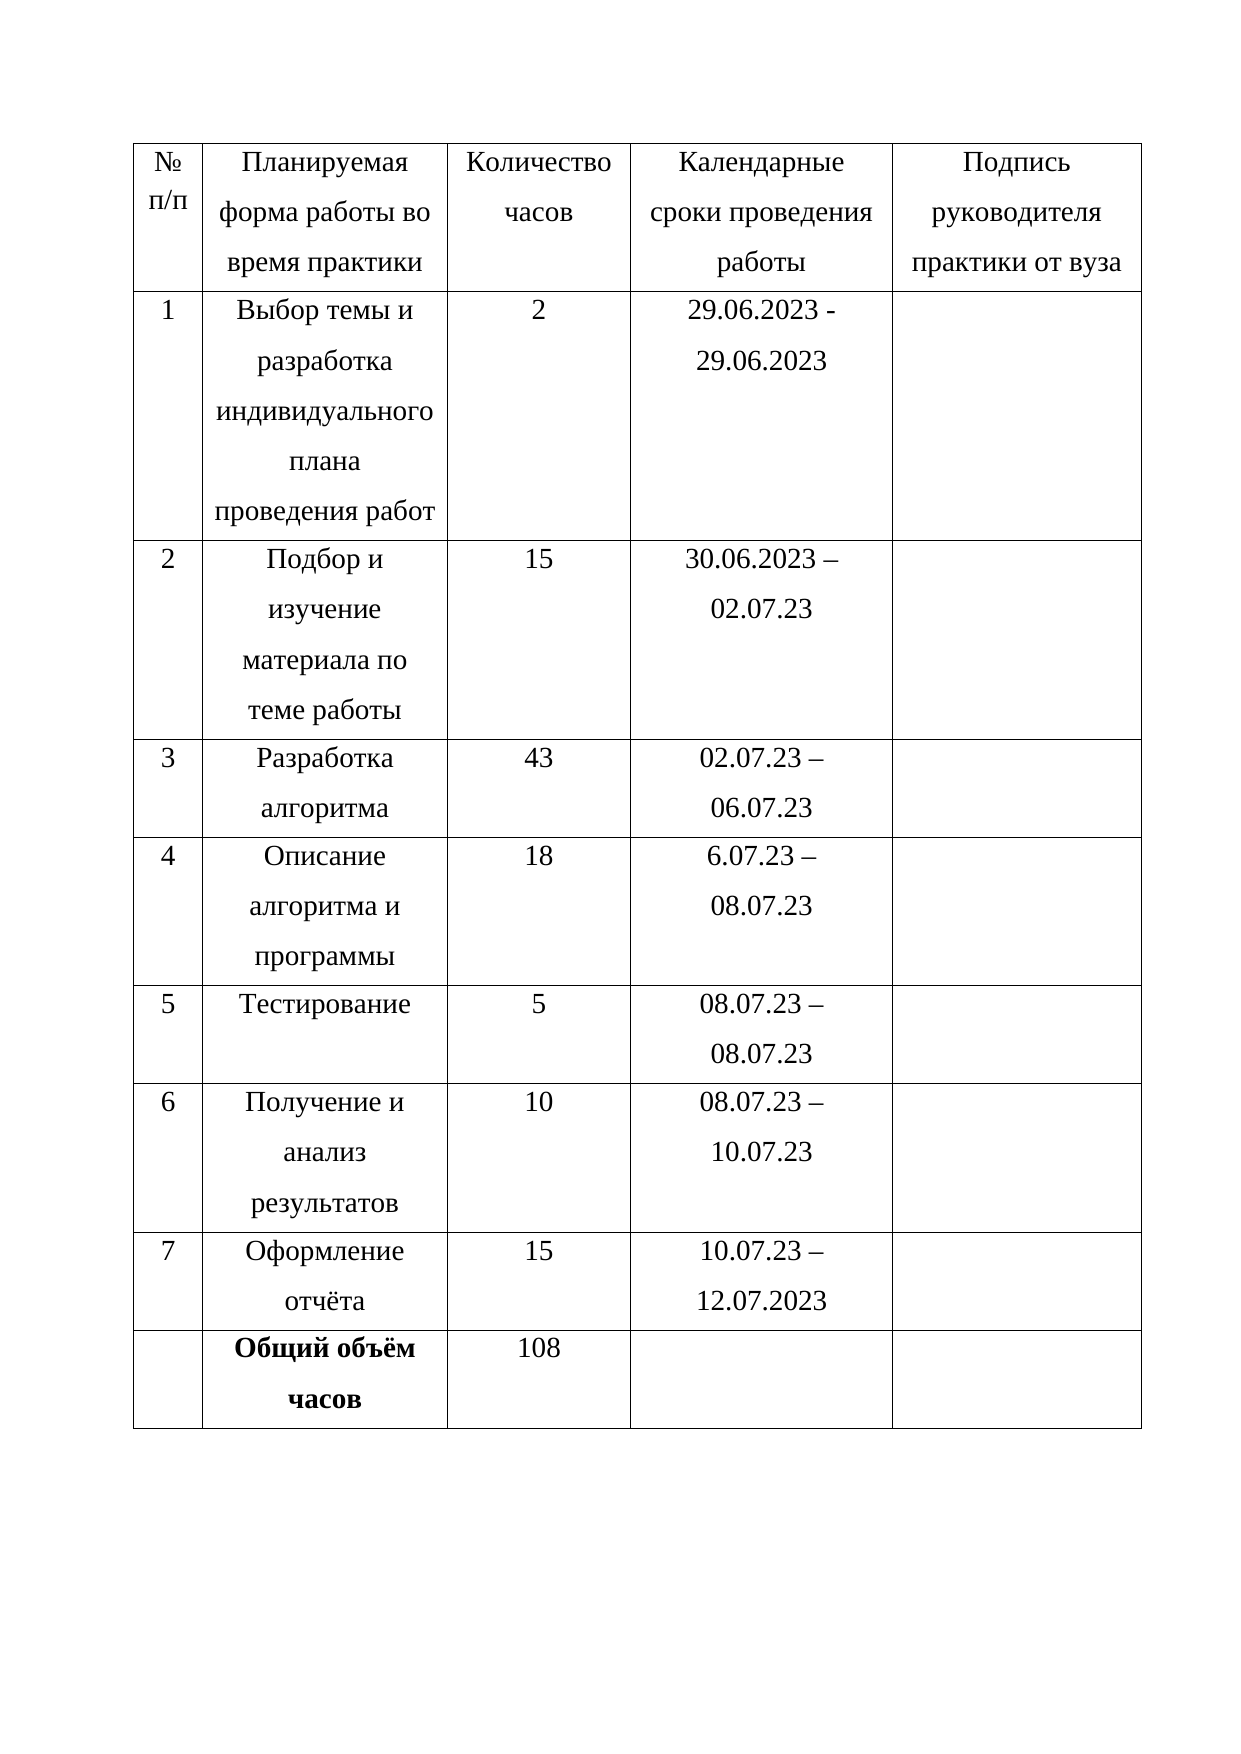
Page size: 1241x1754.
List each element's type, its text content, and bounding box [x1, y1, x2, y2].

table_cell 18 [448, 838, 630, 985]
table_header Подпись руководителя практики от вуза [893, 144, 1141, 291]
table_cell 5 [448, 986, 630, 1083]
table_header Количество часов [448, 144, 630, 291]
table_cell 08.07.23 – 10.07.23 [631, 1084, 892, 1232]
table_cell 2 [134, 541, 202, 739]
table_cell Подбор и изучение материала по теме работы [203, 541, 447, 739]
table_cell 7 [134, 1233, 202, 1329]
table_cell [893, 1331, 1141, 1428]
table_header № п/п [134, 144, 202, 291]
table_cell Описание алгоритма и программы [203, 838, 447, 985]
table_cell 5 [134, 986, 202, 1083]
table_cell [893, 838, 1141, 985]
table_header Календарные сроки проведения работы [631, 144, 892, 291]
table_cell 30.06.2023 – 02.07.23 [631, 541, 892, 739]
table_cell 1 [134, 292, 202, 540]
table_cell 10.07.23 – 12.07.2023 [631, 1233, 892, 1329]
table_cell [631, 1331, 892, 1428]
table_cell Общий объём часов [203, 1331, 447, 1428]
table_cell 02.07.23 – 06.07.23 [631, 740, 892, 837]
table_header Планируемая форма работы во время практики [203, 144, 447, 291]
table_cell Оформление отчёта [203, 1233, 447, 1329]
table_cell [893, 541, 1141, 739]
table_cell [893, 1084, 1141, 1232]
table_cell 6 [134, 1084, 202, 1232]
table_cell [893, 1233, 1141, 1329]
table_cell 6.07.23 – 08.07.23 [631, 838, 892, 985]
table_cell 3 [134, 740, 202, 837]
table_cell 4 [134, 838, 202, 985]
table_cell Разработка алгоритма [203, 740, 447, 837]
table_cell 29.06.2023 - 29.06.2023 [631, 292, 892, 540]
table_cell 108 [448, 1331, 630, 1428]
table_cell Выбор темы и разработка индивидуального плана проведения работ [203, 292, 447, 540]
table_cell Получение и анализ результатов [203, 1084, 447, 1232]
table_cell 15 [448, 541, 630, 739]
table_cell [134, 1331, 202, 1428]
table_cell [893, 740, 1141, 837]
table_cell 2 [448, 292, 630, 540]
table_cell [893, 986, 1141, 1083]
table_cell 43 [448, 740, 630, 837]
table_cell 10 [448, 1084, 630, 1232]
table_cell Тестирование [203, 986, 447, 1083]
table_cell 15 [448, 1233, 630, 1329]
table_cell [893, 292, 1141, 540]
table_cell 08.07.23 – 08.07.23 [631, 986, 892, 1083]
